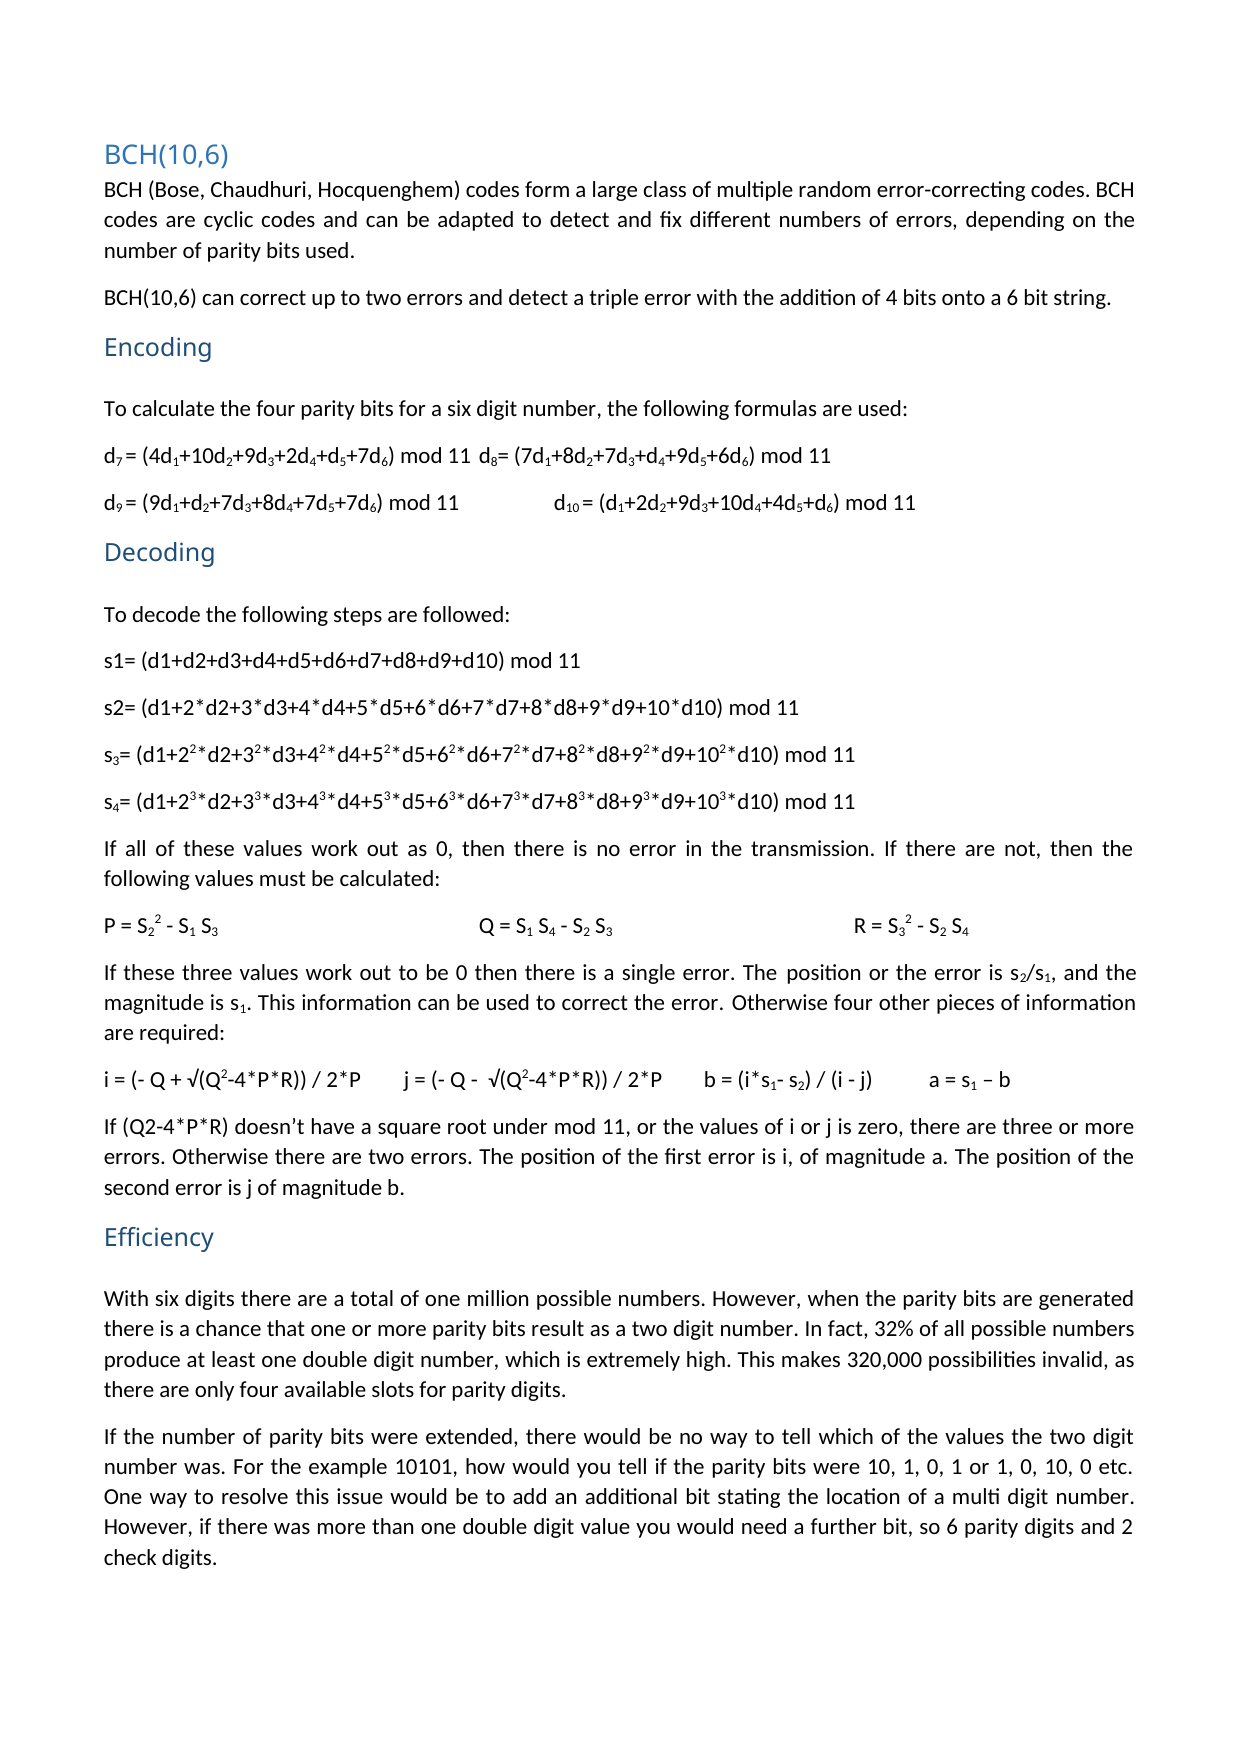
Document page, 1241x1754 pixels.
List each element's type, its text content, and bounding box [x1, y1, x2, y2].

text s1= (d1+d2+d3+d4+d5+d6+d7+d8+d9+d10) mod 11 [103, 647, 1137, 674]
text BCH (Bose, Chaudhuri, Hocquenghem) codes form a large class of multiple random error-correcting codes. BCH codes are cyclic codes and can be adapted to detect and fix different numbers of errors, depending on the number of parity bits used. [103, 175, 1137, 264]
subtitle Encoding [103, 329, 1137, 363]
text s2= (d1+2*d2+3*d3+4*d4+5*d5+6*d6+7*d7+8*d8+9*d9+10*d10) mod 11 [103, 693, 1137, 721]
text If (Q2-4*P*R) doesn’t have a square root under mod 11, or the values of i or j is zero, there are three or more errors. Otherwise there are two errors. The position of the first error is i, of magnitude a. The position of the second error is j of magnitude b. [103, 1112, 1137, 1201]
text To decode the following steps are followed: [103, 600, 1137, 628]
text If all of these values work out as 0, then there is no error in the transmission. If there are not, then the following values must be calculated: [103, 834, 1137, 892]
text s4= (d1+23*d2+33*d3+43*d4+53*d5+63*d6+73*d7+83*d8+93*d9+103*d10) mod 11 [103, 787, 1137, 815]
text d7 = (4d1+10d2+9d3+2d4+d5+7d6) mod 11 d8= (7d1+8d2+7d3+d4+9d5+6d6) mod 11 [103, 441, 1137, 469]
subtitle Decoding [103, 535, 1137, 569]
text P = S22 - S1 S3 Q = S1 S4 - S2 S3 R = S32 - S2 S4 [103, 911, 1137, 939]
text s3= (d1+22*d2+32*d3+42*d4+52*d5+62*d6+72*d7+82*d8+92*d9+102*d10) mod 11 [103, 740, 1137, 768]
text If these three values work out to be 0 then there is a single error. The position or the error is s2/s1, and the magnitude is s1. This information can be used to correct the error. Otherwise four other pieces of information are required: [103, 958, 1137, 1046]
text i = (- Q + √(Q2-4*P*R)) / 2*P j = (- Q - √(Q2-4*P*R)) / 2*P b = (i*s1- s2) / (i - j) a = s1 – b [103, 1065, 1137, 1093]
text To calculate the four parity bits for a six digit number, the following formulas are used: [103, 394, 1137, 422]
text BCH(10,6) can correct up to two errors and detect a triple error with the addition of 4 bits onto a 6 bit string. [103, 283, 1137, 311]
text If the number of parity bits were extended, there would be no way to tell which of the values the two digit number was. For the example 10101, how would you tell if the parity bits were 10, 1, 0, 1 or 1, 0, 10, 0 etc. One way to resolve this issue would be to add an additional bit stating the location of a multi digit number. However, if there was more than one double digit value you would need a further bit, so 6 parity digits and 2 check digits. [103, 1422, 1137, 1571]
text With six digits there are a total of one million possible numbers. However, when the parity bits are generated there is a chance that one or more parity bits result as a two digit number. In fact, 32% of all possible numbers produce at least one double digit number, which is extremely high. This makes 320,000 possibilities invalid, as there are only four available slots for parity digits. [103, 1284, 1137, 1403]
subtitle BCH(10,6) [103, 136, 1137, 172]
subtitle Efficiency [103, 1219, 1137, 1253]
text d9 = (9d1+d2+7d3+8d4+7d5+7d6) mod 11 d10 = (d1+2d2+9d3+10d4+4d5+d6) mod 11 [103, 488, 1137, 516]
